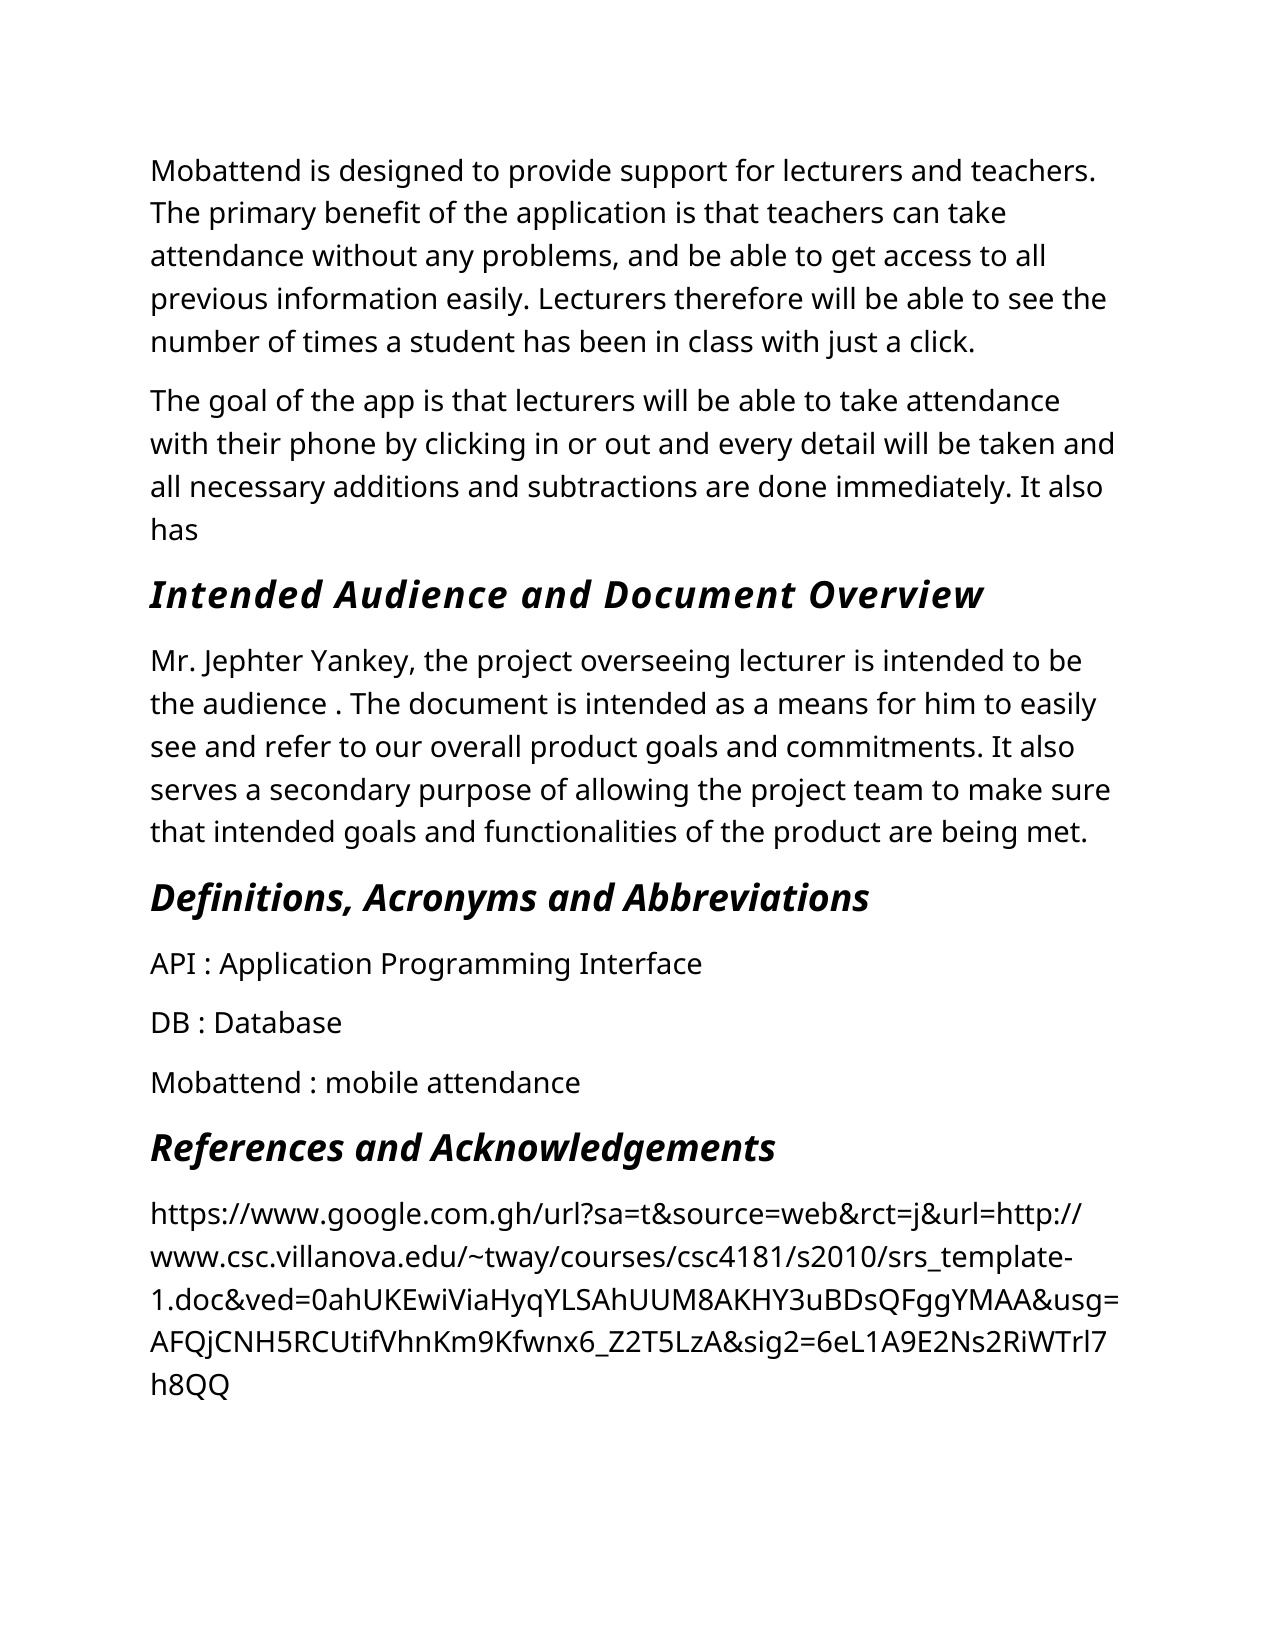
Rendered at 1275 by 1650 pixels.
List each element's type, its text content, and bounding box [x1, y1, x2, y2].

text https://www.google.com.gh/url?sa=t&source=web&rct=j&url=http://www.csc.villanova.edu/~tway/courses/csc4181/s2010/srs_template-1.doc&ved=0ahUKEwiViaHyqYLSAhUUM8AKHY3uBDsQFggYMAA&usg=AFQjCNH5RCUtifVhnKm9Kfwnx6_Z2T5LzA&sig2=6eL1A9E2Ns2RiWTrl7h8QQ [150, 1193, 1125, 1404]
text References and Acknowledgements [150, 1121, 1125, 1172]
text Definitions, Acronyms and Abbreviations [150, 871, 1125, 922]
text The goal of the app is that lecturers will be able to take attendance with their phone by clicking in or out and every detail will be taken and all necessary additions and subtractions are done immediately. It also has [150, 381, 1125, 549]
text API : Application Programming Interface [150, 943, 1125, 983]
text Mr. Jephter Yankey, the project overseeing lecturer is intended to be the audience . The document is intended as a means for him to easily see and refer to our overall product goals and commitments. It also serves a secondary purpose of allowing the project team to make sure that intended goals and functionalities of the product are being met. [150, 640, 1125, 851]
text DB : Database [150, 1002, 1125, 1042]
text Mobattend : mobile attendance [150, 1062, 1125, 1102]
subtitle Intended Audience and Document Overview [150, 569, 1125, 620]
text Mobattend is designed to provide support for lecturers and teachers. The primary benefit of the application is that teachers can take attendance without any problems, and be able to get access to all previous information easily. Lecturers therefore will be able to see the number of times a student has been in class with just a click. [150, 150, 1125, 361]
